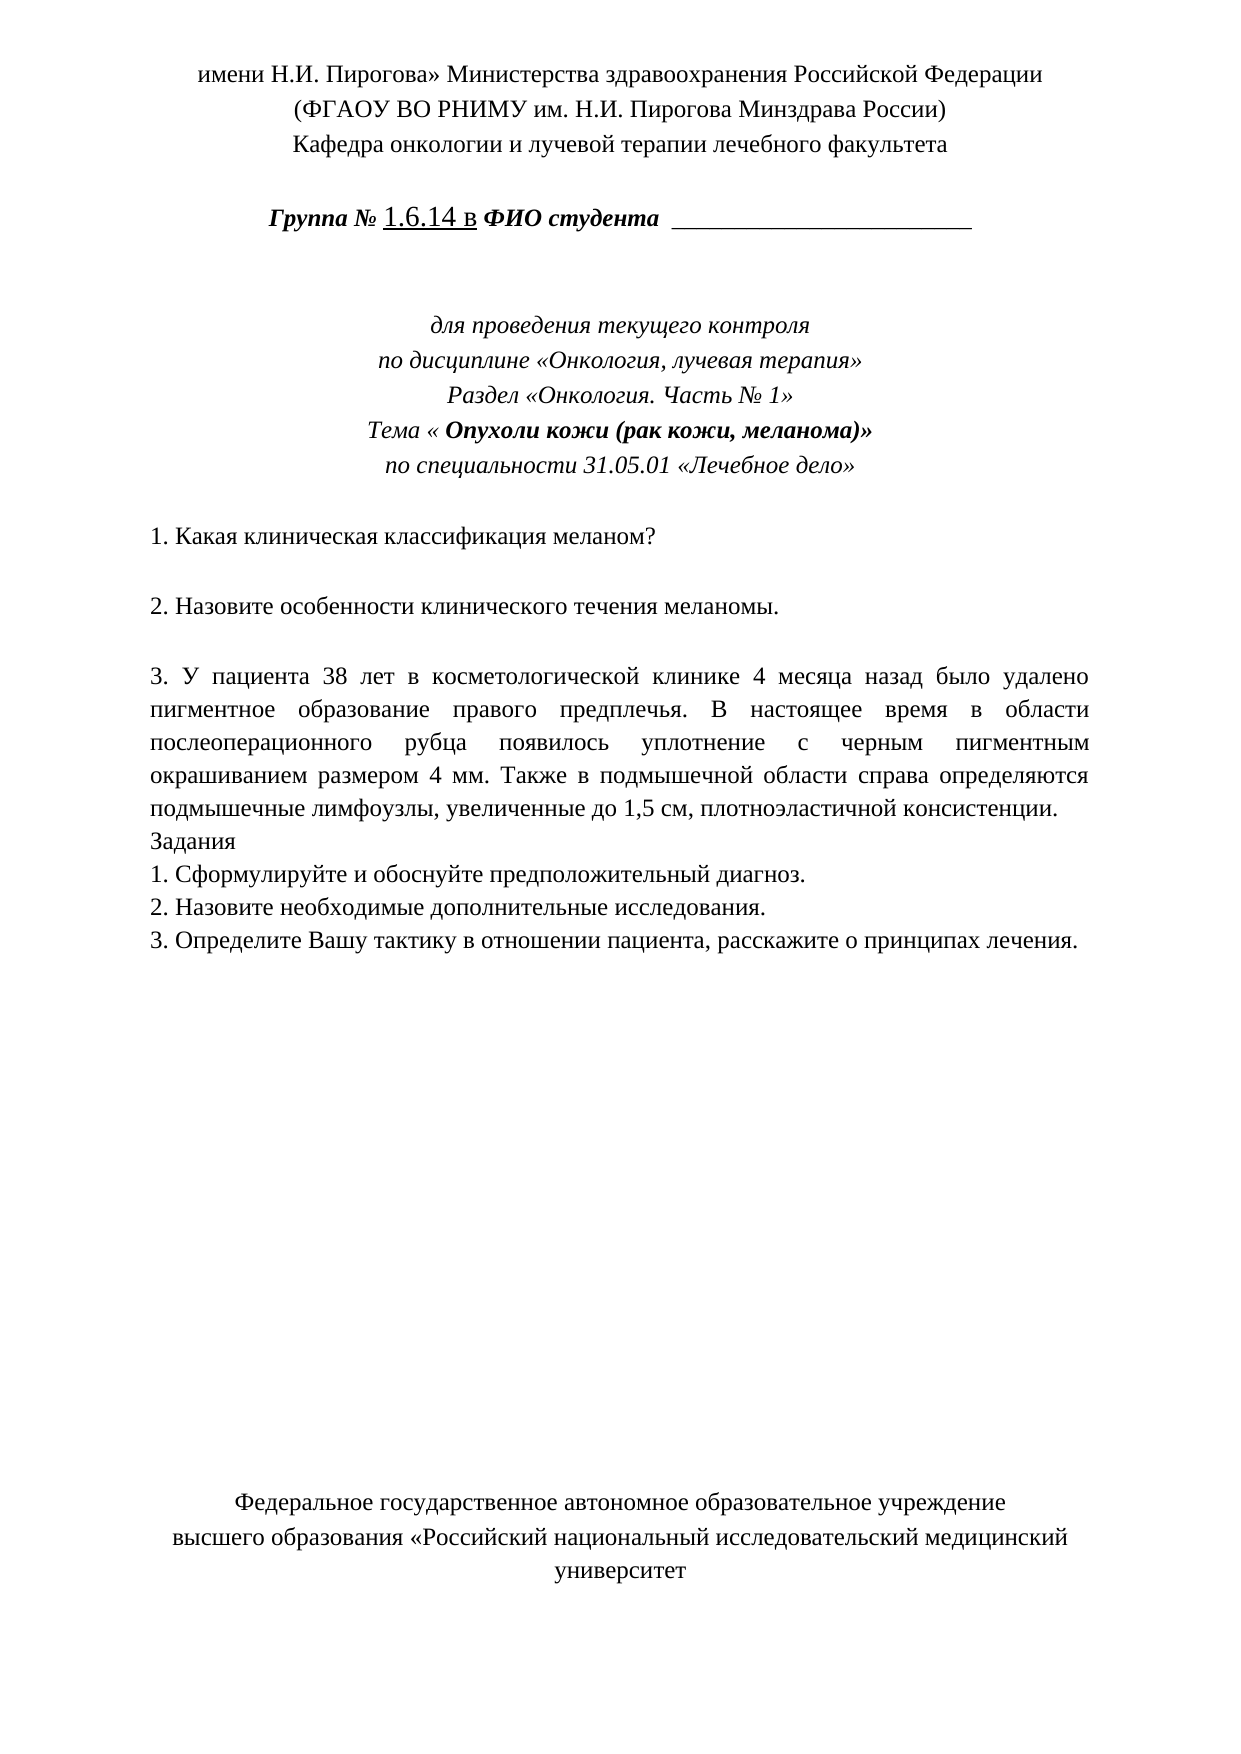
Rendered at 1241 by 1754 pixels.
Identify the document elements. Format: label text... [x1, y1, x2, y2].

text Тема « Опухоли кожи (рак кожи, меланома)» [150, 416, 1090, 444]
text 2. Назовите особенности клинического течения меланомы. [150, 591, 1090, 620]
text Кафедра онкологии и лучевой терапии лечебного факультета [150, 129, 1090, 158]
text по специальности 31.05.01 «Лечебное дело» [150, 451, 1090, 479]
text 3. Определите Вашу тактику в отношении пациента, расскажите о принципах лечения. [150, 925, 1090, 954]
text Задания [150, 826, 1090, 855]
text (ФГАОУ ВО РНИМУ им. Н.И. Пирогова Минздрава России) [150, 94, 1090, 123]
text высшего образования «Российский национальный исследовательский медицинский университет [150, 1522, 1090, 1584]
text 1. Сформулируйте и обоснуйте предположительный диагноз. [150, 859, 1090, 888]
text по дисциплине «Онкология, лучевая терапия» [150, 345, 1090, 374]
text 3. У пациента 38 лет в косметологической клинике 4 месяца назад было удалено пигментное образование правого предплечья. В настоящее время в области послеоперационного рубца появилось уплотнение с черным пигментным окрашиванием размером 4 мм. Также в подмышечной области справа определяются подмышечные лимфоузлы, увеличенные до 1,5 см, плотноэластичной консистенции. [150, 661, 1090, 822]
text 2. Назовите необходимые дополнительные исследования. [150, 892, 1090, 921]
text имени Н.И. Пирогова» Министерства здравоохранения Российской Федерации [150, 59, 1090, 88]
text Федеральное государственное автономное образовательное учреждение [150, 1487, 1090, 1516]
text для проведения текущего контроля [150, 310, 1090, 339]
text Группа № 1.6.14 в ФИО студента ________________________ [150, 199, 1090, 233]
text 1. Какая клиническая классификация меланом? [150, 521, 1090, 549]
text Раздел «Онкология. Часть № 1» [150, 380, 1090, 409]
